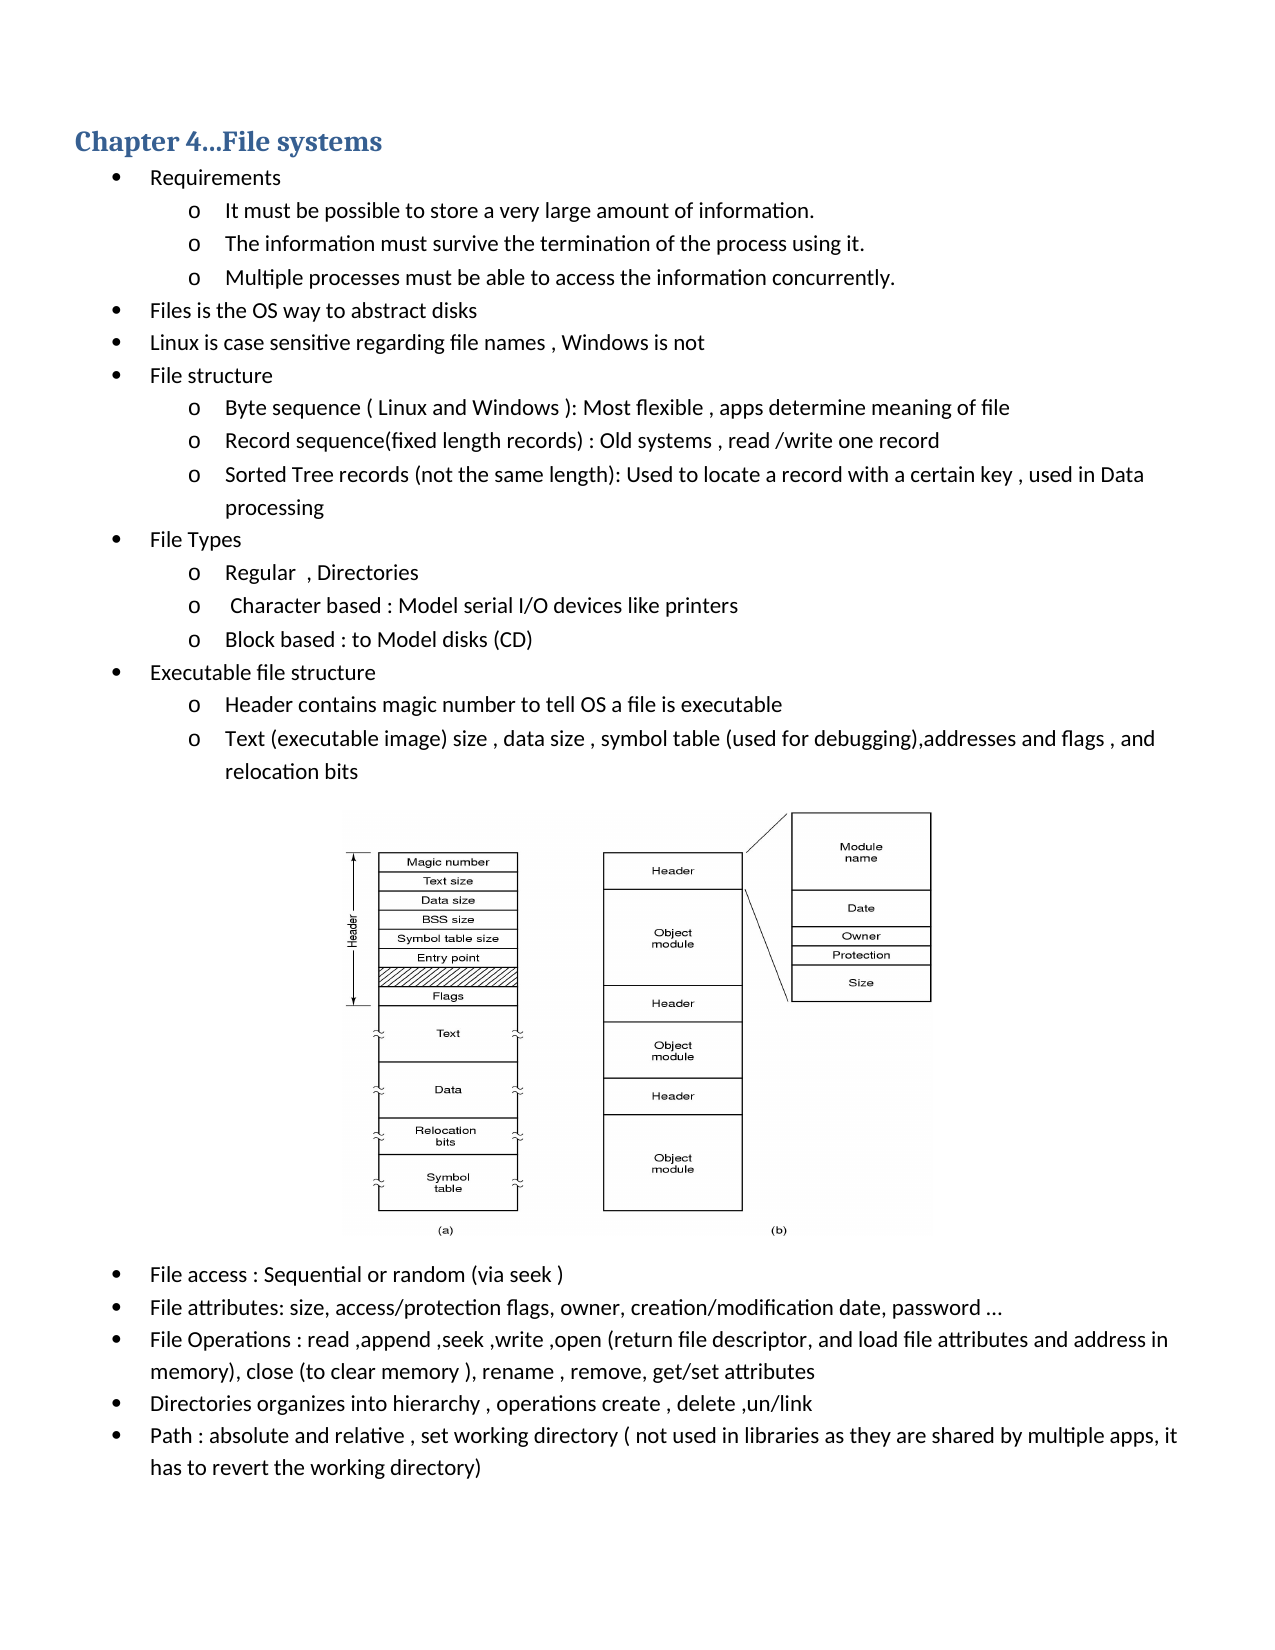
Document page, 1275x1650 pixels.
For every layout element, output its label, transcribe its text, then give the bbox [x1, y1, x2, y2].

list Character based : Model serial I/O devices like printers [187, 591, 1200, 620]
list Multiple processes must be able to access the information concurrently. [187, 263, 1200, 292]
list It must be possible to store a very large amount of information. [187, 196, 1200, 225]
subtitle Chapter 4...File systems [75, 125, 1200, 158]
list File Types [112, 526, 1200, 553]
list Files is the OS way to abstract disks [112, 296, 1200, 324]
list File attributes: size, access/protection flags, owner, creation/modification date, password … [112, 1293, 1200, 1321]
list Linux is case sensitive regarding file names , Windows is not [112, 328, 1200, 357]
picture [342, 810, 933, 1236]
list Directories organizes into hierarchy , operations create , delete ,un/link [112, 1389, 1200, 1417]
list File access : Sequential or random (via seek ) [112, 1260, 1200, 1288]
list Header contains magic number to tell OS a file is executable [187, 691, 1200, 720]
list Requirements [112, 163, 1200, 192]
list File Operations : read ,append ,seek ,write ,open (return file descriptor, and load file attributes and address in memory), close (to clear memory ), rename , remove, get/set attributes [112, 1325, 1200, 1385]
list Regular , Directories [187, 558, 1200, 587]
list Record sequence(fixed length records) : Old systems , read /write one record [187, 426, 1200, 456]
list Block based : to Model disks (CD) [187, 625, 1200, 654]
list Path : absolute and relative , set working directory ( not used in libraries as they are shared by multiple apps, it has to revert the working directory) [112, 1421, 1200, 1482]
list Sorted Tree records (not the same length): Used to locate a record with a certain key , used in Data processing [187, 460, 1200, 521]
list Byte sequence ( Linux and Windows ): Most flexible , apps determine meaning of file [187, 393, 1200, 422]
list The information must survive the termination of the process using it. [187, 229, 1200, 258]
list Executable file structure [112, 658, 1200, 686]
list File structure [112, 361, 1200, 389]
list Text (executable image) size , data size , symbol table (used for debugging),addresses and flags , and relocation bits [187, 724, 1200, 785]
